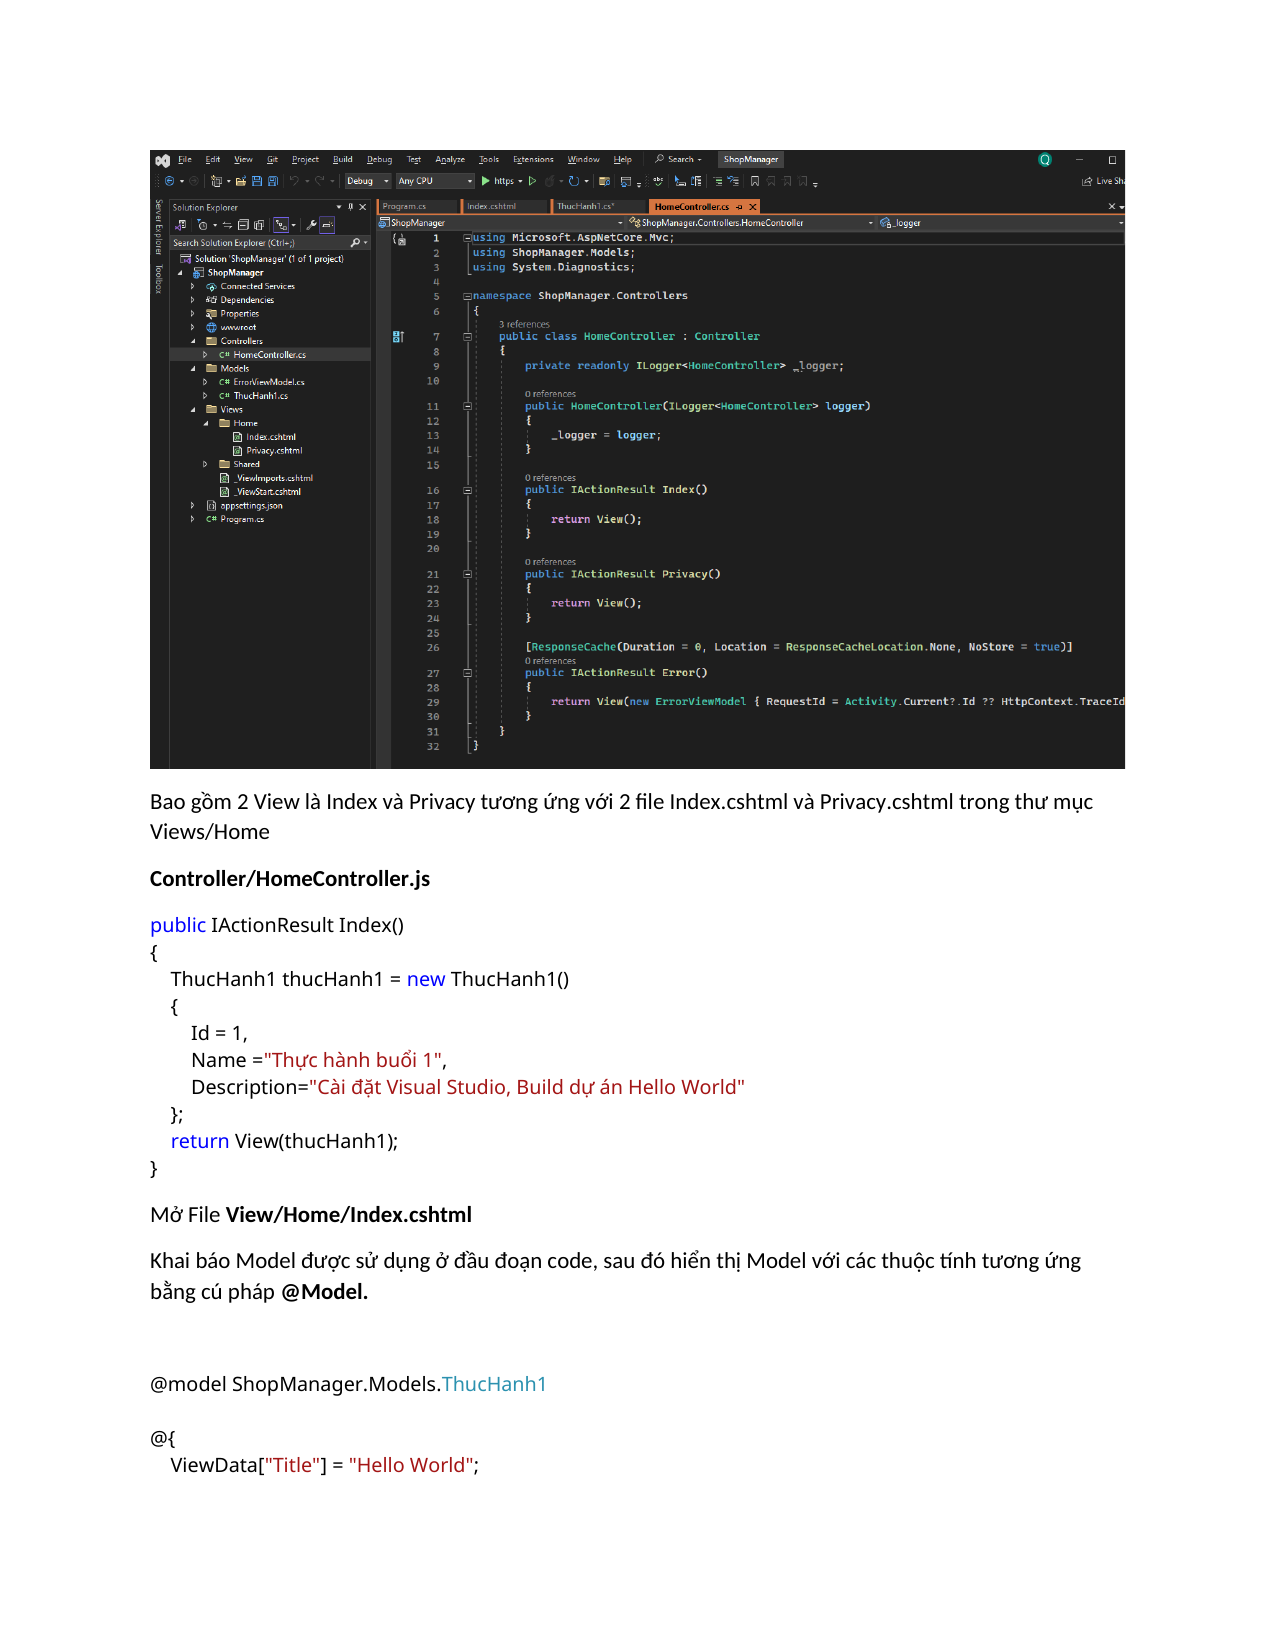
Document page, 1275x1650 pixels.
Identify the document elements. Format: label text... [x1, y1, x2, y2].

text return View(thucHanh1); [150, 1127, 1125, 1154]
text Description="Cài đặt Visual Studio, Build dự án Hello World" [150, 1073, 1125, 1100]
text ThucHanh1 thucHanh1 = new ThucHanh1() [150, 965, 1125, 992]
text } [150, 1154, 1125, 1181]
text Name ="Thực hành buổi 1", [150, 1046, 1125, 1073]
text ViewData["Title"] = "Hello World"; [150, 1451, 1125, 1478]
text Bao gồm 2 View là Index và Privacy tương ứng với 2 file Index.cshtml và Privacy.cshtml trong thư mục Views/Home [150, 787, 1125, 845]
text Mở File View/Home/Index.cshtml [150, 1200, 1125, 1228]
text public IActionResult Index() [150, 911, 1125, 938]
text Khai báo Model được sử dụng ở đầu đoạn code, sau đó hiển thị Model với các thuộc tính tương ứng bằng cú pháp @Model. [150, 1247, 1125, 1305]
text @model ShopManager.Models.ThucHanh1 [150, 1371, 1125, 1397]
text { [150, 992, 1125, 1019]
text Id = 1, [150, 1019, 1125, 1046]
text Controller/HomeController.js [150, 864, 1125, 892]
text }; [150, 1100, 1125, 1127]
text @{ [150, 1424, 1125, 1451]
picture [150, 150, 1125, 769]
text { [150, 938, 1125, 965]
